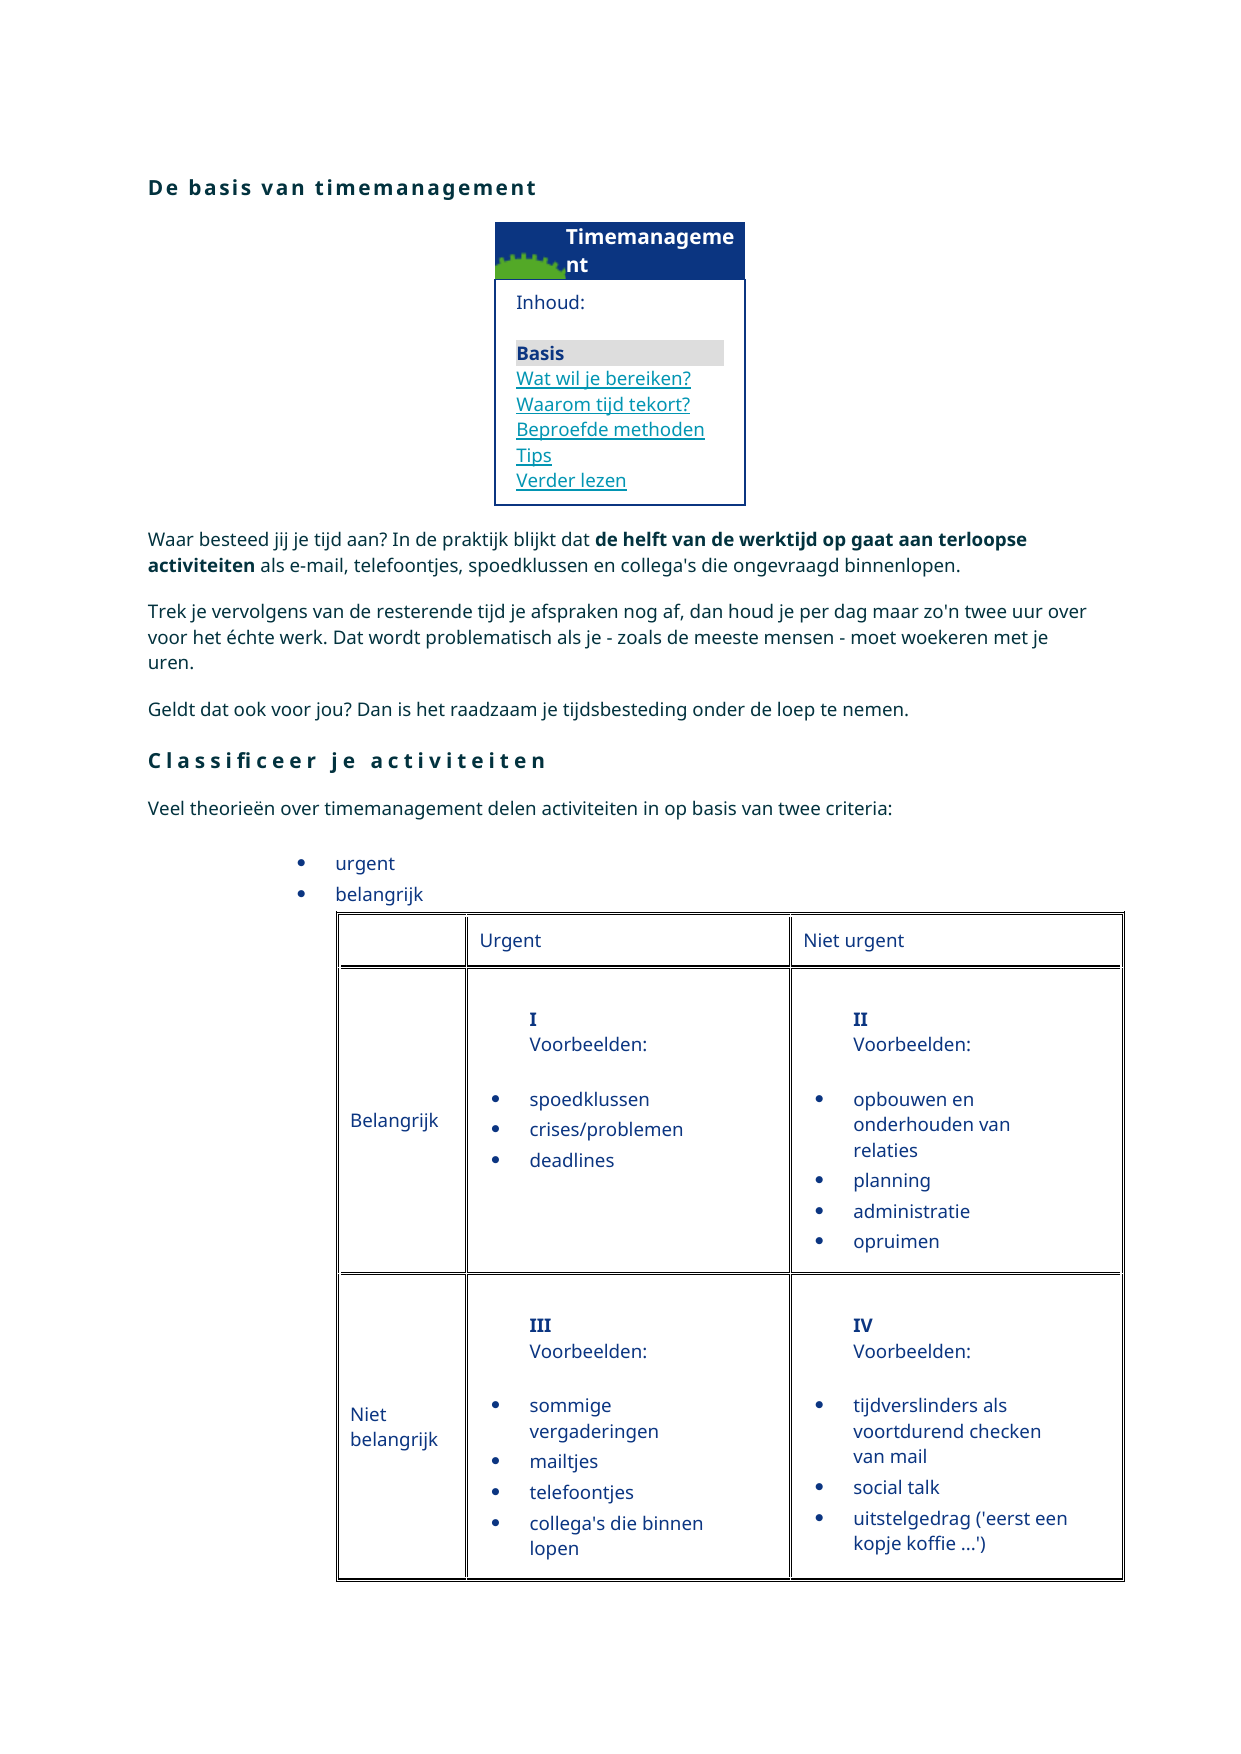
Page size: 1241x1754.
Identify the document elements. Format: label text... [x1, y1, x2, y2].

subtitle De basis van timemanagement [148, 173, 1093, 201]
text Waar besteed jij je tijd aan? In de praktijk blijkt dat de helft van de werktijd op gaat aan terloopse activiteiten als e-mail, telefoontjes, spoedklussen en collega's die ongevraagd binnenlopen. [148, 527, 1093, 578]
table_header [339, 915, 467, 965]
list urgent [298, 850, 968, 876]
text Geldt dat ook voor jou? Dan is het raadzaam je tijdsbesteding onder de loep te nemen. [148, 696, 1093, 721]
text Veel theorieën over timemanagement delen activiteiten in op basis van twee criteria: [148, 796, 1093, 821]
table_cell II Voorbeelden: opbouwen en onderhouden van relaties planning administratie opruimen [792, 965, 1122, 1272]
text Trek je vervolgens van de resterende tijd je afspraken nog af, dan houd je per dag maar zo'n twee uur over voor het échte werk. Dat wordt problematisch als je - zoals de meeste mensen - moet woekeren met je uren. [148, 598, 1093, 675]
table_header Timemanagement [566, 222, 745, 279]
table_cell Belangrijk [339, 965, 465, 1272]
list belangrijk [298, 881, 968, 906]
subtitle Classificeer je activiteiten [148, 746, 1093, 775]
picture [495, 249, 566, 279]
table_header Urgent [467, 915, 791, 965]
table_cell III Voorbeelden: sommige vergaderingen mailtjes telefoontjes collega's die binnen lopen [467, 1275, 791, 1578]
table_cell Inhoud: Basis Wat wil je bereiken? Waarom tijd tekort? Beproefde methoden Tips Verder lezen [496, 280, 744, 504]
table_header Niet urgent [791, 915, 1122, 965]
table_cell Niet belangrijk [338, 1272, 467, 1578]
table_header [495, 222, 566, 249]
table_cell IV Voorbeelden: tijdverslinders als voortdurend checken van mail social talk uitstelgedrag ('eerst een kopje koffie ...') [791, 1272, 1123, 1578]
table_cell I Voorbeelden: spoedklussen crises/problemen deadlines [468, 969, 789, 1272]
